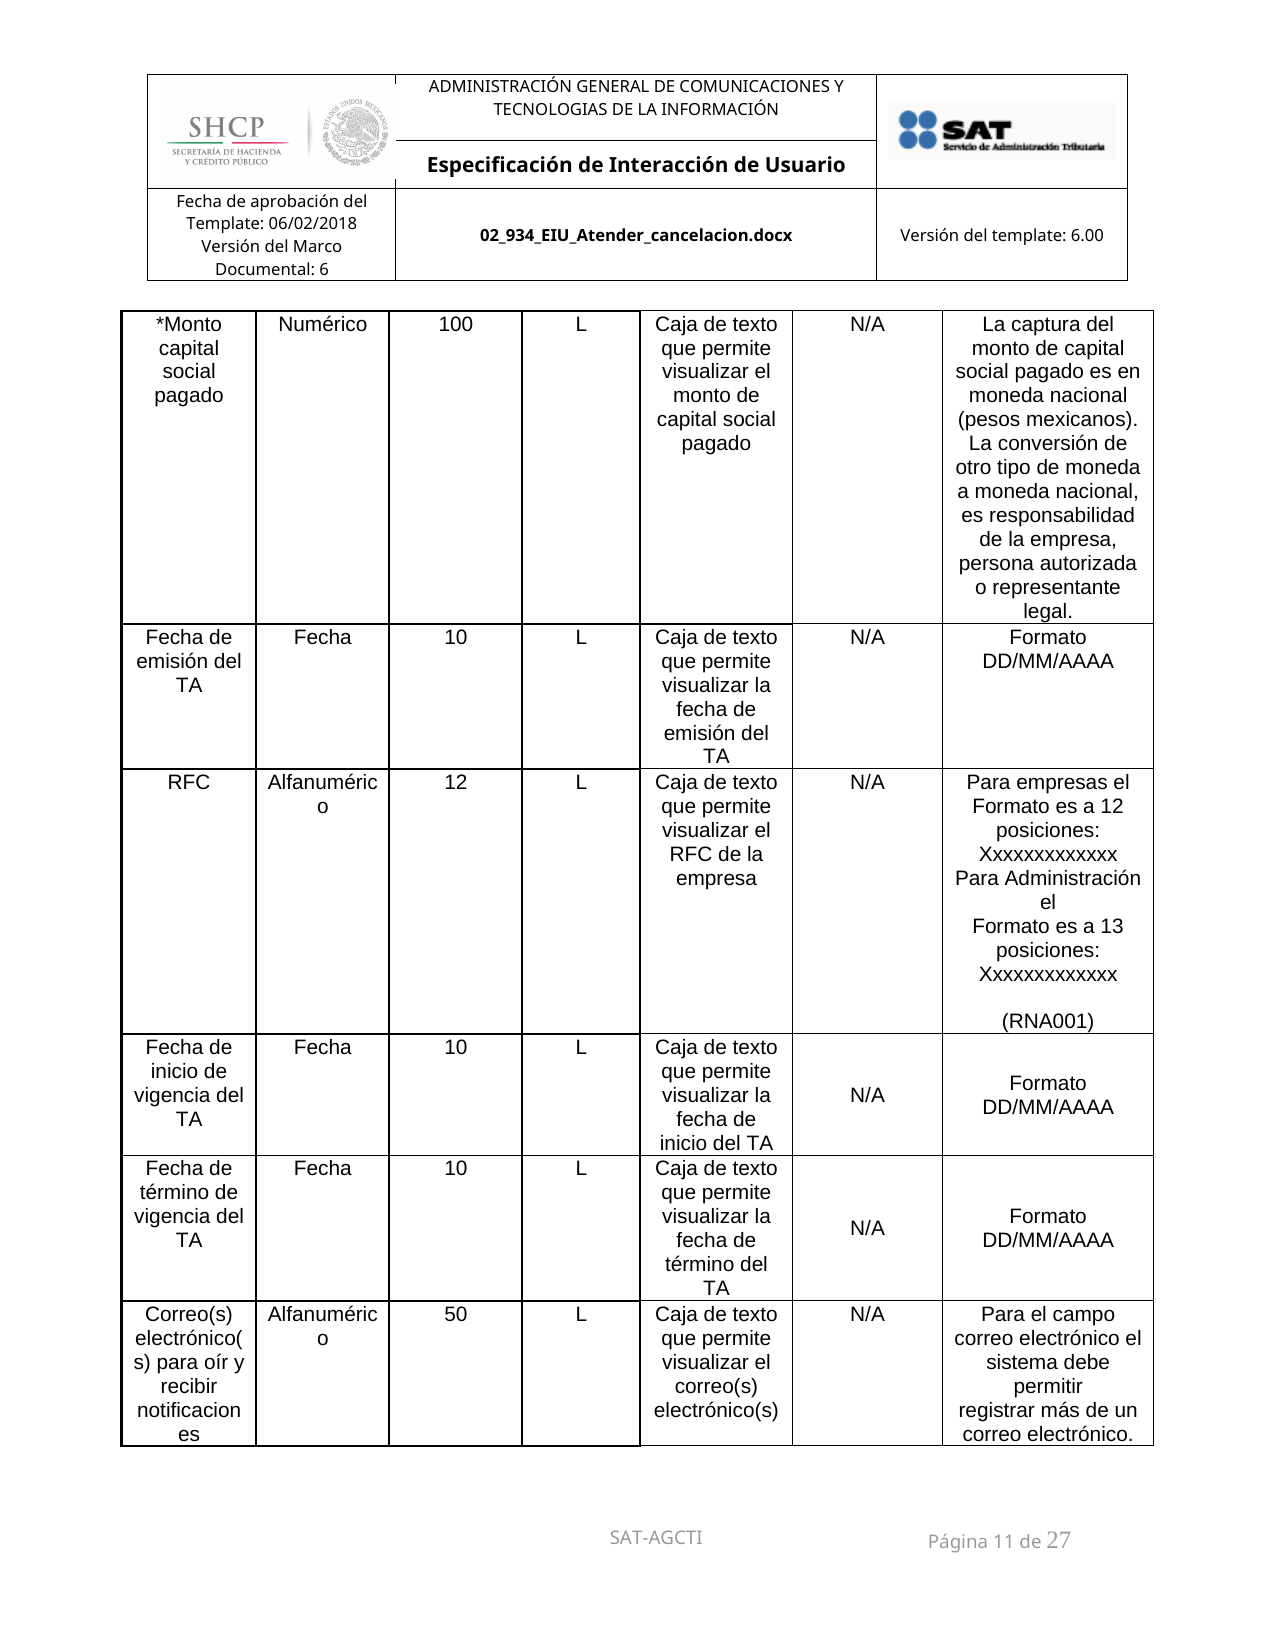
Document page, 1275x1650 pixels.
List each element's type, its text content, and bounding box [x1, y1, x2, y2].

table_cell Fecha de emisión del TA [123, 625, 255, 768]
table_cell Alfanumérico [257, 770, 388, 1033]
table_cell Caja de texto que permite visualizar la fecha de emisión del TA [641, 625, 792, 768]
table_cell Correo(s) electrónico(s) para oír y recibir notificaciones [123, 1302, 255, 1445]
table_cell L [523, 1156, 639, 1300]
table_cell L [523, 1035, 639, 1155]
table_cell Caja de texto que permite visualizar el monto de capital social pagado [641, 311, 792, 623]
table_cell Caja de texto que permite visualizar la fecha de inicio del TA [641, 1034, 792, 1155]
table_cell N/A [793, 1034, 942, 1155]
table_cell N/A [793, 311, 942, 623]
table_cell 10 [390, 1156, 521, 1300]
picture [158, 84, 396, 179]
table_cell Fecha [257, 1035, 388, 1155]
table_cell Caja de texto que permite visualizar el correo(s) electrónico(s) [641, 1301, 792, 1445]
table_cell RFC [123, 770, 255, 1033]
table_cell L [523, 312, 639, 623]
table_cell Fecha [257, 625, 388, 768]
table_cell Formato DD/MM/AAAA [943, 1156, 1153, 1300]
table_cell Fecha de inicio de vigencia del TA [123, 1035, 255, 1155]
table_cell N/A [793, 769, 942, 1033]
table_cell *Monto capital social pagado [123, 312, 255, 623]
table_cell Alfanumérico [257, 1302, 388, 1445]
table_cell Formato DD/MM/AAAA [943, 1034, 1153, 1155]
table_cell La captura del monto de capital social pagado es en moneda nacional (pesos mexicanos). La conversión de otro tipo de moneda a moneda nacional, es responsabilidad de la empresa, persona autorizada o representante legal. [943, 311, 1153, 623]
table_cell Fecha de término de vigencia del TA [123, 1156, 255, 1300]
table_cell Caja de texto que permite visualizar el RFC de la empresa [641, 769, 792, 1033]
table_cell N/A [793, 1156, 942, 1300]
table_cell Fecha [257, 1156, 388, 1300]
table_cell 50 [390, 1302, 521, 1445]
table_cell 12 [390, 770, 521, 1033]
table_cell 100 [390, 312, 521, 623]
picture [888, 103, 1116, 160]
table_cell 10 [390, 625, 521, 768]
table_cell Para el campo correo electrónico el sistema debe permitir registrar más de un correo electrónico. [943, 1301, 1153, 1445]
table_cell 10 [390, 1035, 521, 1155]
table_cell Caja de texto que permite visualizar la fecha de término del TA [641, 1156, 792, 1300]
table_cell N/A [793, 624, 942, 768]
table_cell Numérico [257, 312, 388, 623]
table_cell L [523, 1302, 639, 1445]
table_cell L [523, 625, 639, 768]
table_cell L [523, 770, 639, 1033]
table_cell N/A [793, 1301, 942, 1445]
table_cell Para empresas el Formato es a 12 posiciones: Xxxxxxxxxxxxx Para Administración el Formato es a 13 posiciones: Xxxxxxxxxxxxx (RNA001) [943, 769, 1153, 1033]
table_cell Formato DD/MM/AAAA [943, 624, 1153, 768]
